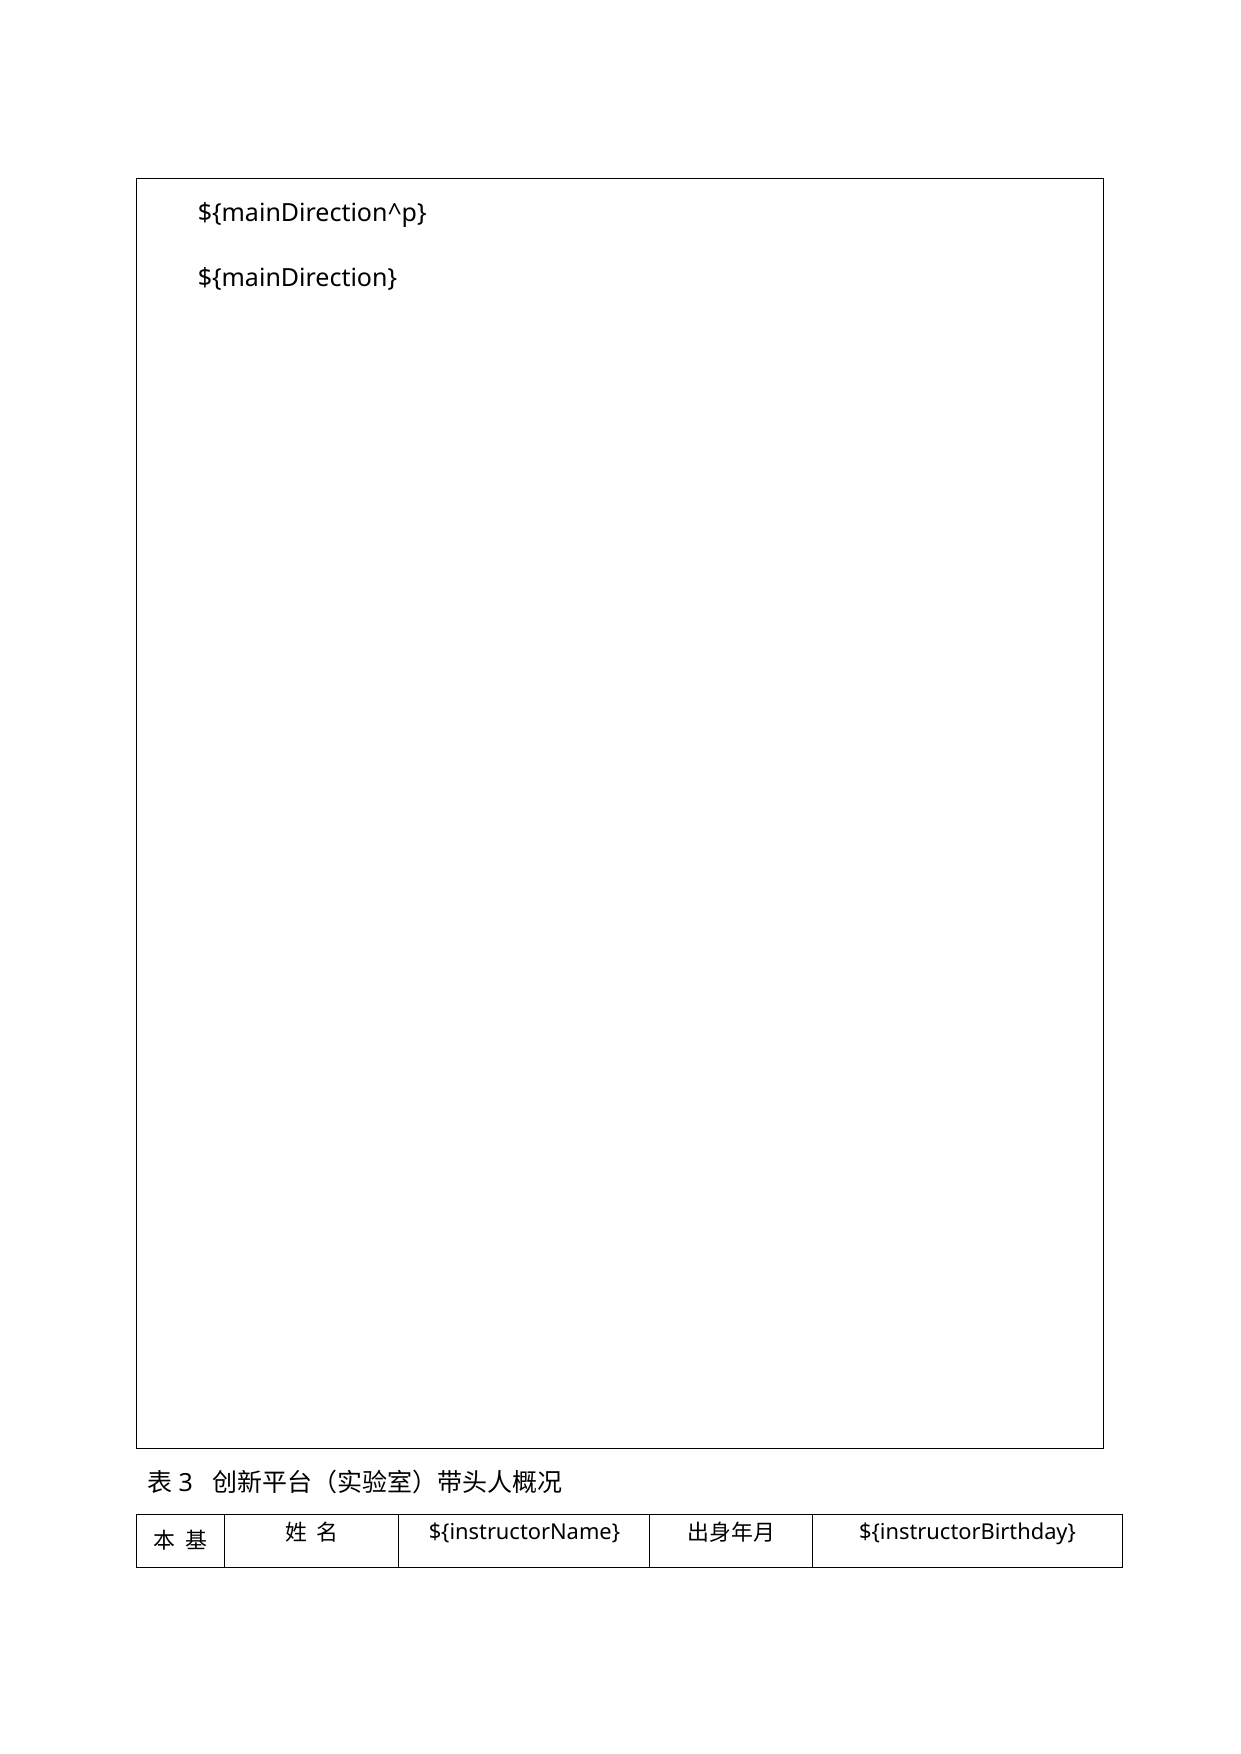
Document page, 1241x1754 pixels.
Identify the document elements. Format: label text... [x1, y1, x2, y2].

table_header 基本情况 [137, 1515, 224, 1567]
table_header 姓 名 [225, 1515, 398, 1567]
table_header 出身年月 [650, 1515, 812, 1567]
table_header ${instructorName} [399, 1515, 649, 1567]
table_cell ${mainDirection^p} ${mainDirection} [137, 179, 1103, 1447]
table_header ${instructorBirthday} [813, 1515, 1122, 1567]
text 表 3 创新平台（实验室）带头人概况 [148, 1449, 1092, 1513]
